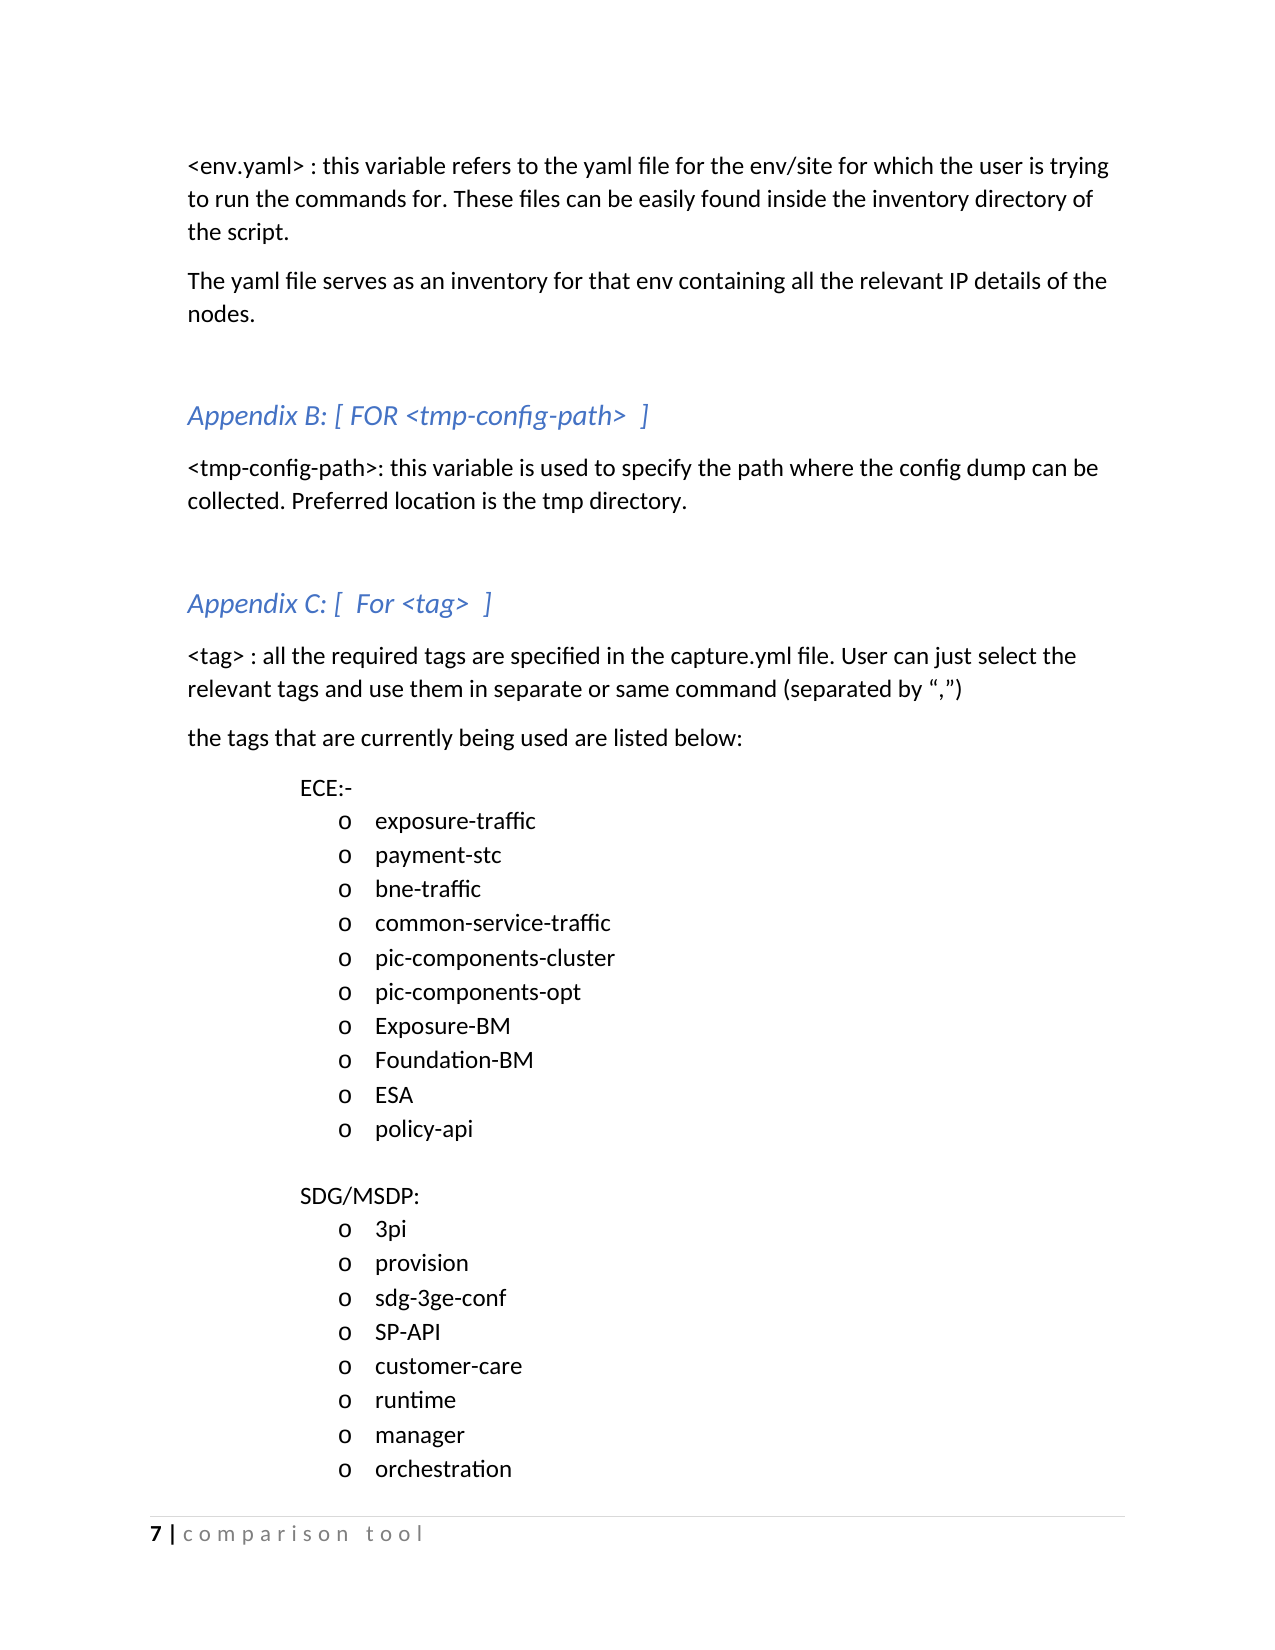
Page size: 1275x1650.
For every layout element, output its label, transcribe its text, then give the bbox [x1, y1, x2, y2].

list SP-API [337, 1316, 1125, 1348]
list exposure-traffic [337, 805, 1125, 837]
text <tag> : all the required tags are specified in the capture.yml file. User can just select the relevant tags and use them in separate or same command (separated by “,”) [187, 640, 1125, 703]
list orchestration [337, 1453, 1125, 1485]
list Foundation-BM [337, 1045, 1125, 1076]
list ESA [337, 1079, 1125, 1111]
list provision [337, 1248, 1125, 1279]
list manager [337, 1419, 1125, 1451]
list pic-components-cluster [337, 942, 1125, 974]
list SDG/MSDP: [225, 1180, 1125, 1211]
list customer-care [337, 1350, 1125, 1382]
list common-service-traffic [337, 908, 1125, 939]
list ECE:- [225, 772, 1125, 802]
list runtime [337, 1385, 1125, 1416]
list payment-stc [337, 839, 1125, 871]
text <env.yaml> : this variable refers to the yaml file for the env/site for which the user is trying to run the commands for. These files can be easily found inside the inventory directory of the script. [187, 150, 1125, 246]
text The yaml file serves as an inventory for that env containing all the relevant IP details of the nodes. [187, 265, 1125, 329]
text Appendix B: [ FOR <tmp-config-path> ] [187, 397, 1125, 433]
list 3pi [337, 1213, 1125, 1245]
text Appendix C: [ For <tag> ] [187, 585, 1125, 620]
list Exposure-BM [337, 1010, 1125, 1042]
list sdg-3ge-conf [337, 1282, 1125, 1314]
text <tmp-config-path>: this variable is used to specify the path where the config dump can be collected. Preferred location is the tmp directory. [187, 453, 1125, 516]
text the tags that are currently being used are listed below: [187, 722, 1125, 753]
list bne-traffic [337, 873, 1125, 905]
list policy-api [337, 1113, 1125, 1145]
list pic-components-opt [337, 976, 1125, 1008]
